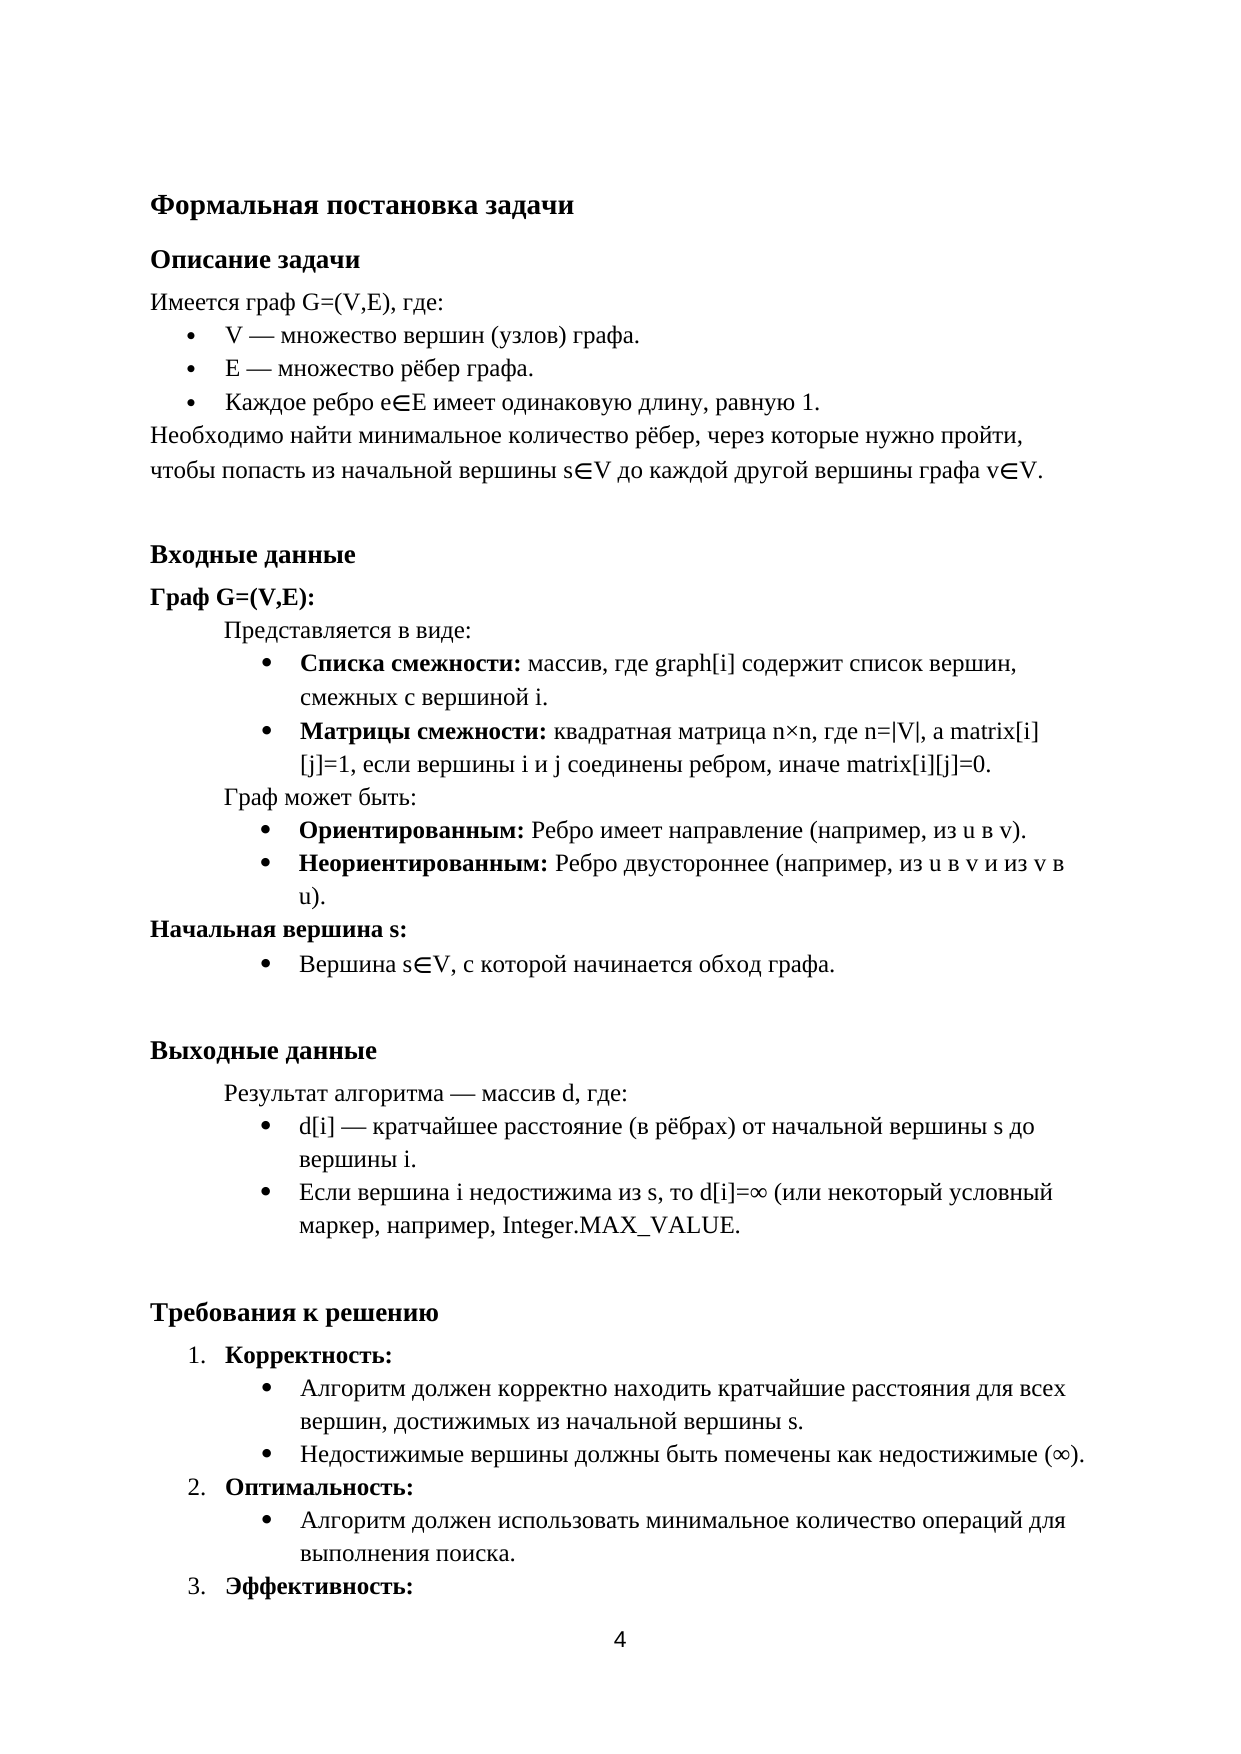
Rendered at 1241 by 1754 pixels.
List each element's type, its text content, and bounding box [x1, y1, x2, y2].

text Граф G=(V,E): [150, 582, 1090, 611]
list Неориентированным: Ребро двустороннее (например, из u в v и из v в u). [261, 848, 1090, 910]
subtitle Формальная постановка задачи [150, 187, 1090, 221]
list Каждое ребро e∈E имеет одинаковую длину, равную 1. [187, 386, 1090, 416]
text Результат алгоритма — массив d, где: [150, 1078, 1090, 1107]
list Алгоритм должен использовать минимальное количество операций для выполнения поиска. [262, 1505, 1090, 1567]
list d[i] — кратчайшее расстояние (в рёбрах) от начальной вершины s до вершины i. [261, 1111, 1090, 1173]
subtitle Входные данные [150, 538, 1090, 569]
subtitle Выходные данные [150, 1034, 1090, 1065]
text Начальная вершина s: [150, 914, 1090, 943]
list Ориентированным: Ребро имеет направление (например, из u в v). [261, 815, 1090, 844]
list Матрицы смежности: квадратная матрица n×n, где n=∣V∣, а matrix[i][j]=1, если вершины i и j соединены ребром, иначе matrix[i][j]=0. [262, 714, 1090, 778]
list Корректность: [187, 1340, 1090, 1369]
text Представляется в виде: [150, 615, 1090, 644]
list E — множество рёбер графа. [187, 353, 1090, 382]
subtitle Описание задачи [150, 243, 1090, 274]
list Алгоритм должен корректно находить кратчайшие расстояния для всех вершин, достижимых из начальной вершины s. [262, 1373, 1090, 1435]
text Необходимо найти минимальное количество рёбер, через которые нужно пройти, чтобы попасть из начальной вершины s∈V до каждой другой вершины графа v∈V. [150, 421, 1090, 484]
text Имеется граф G=(V,E), где: [150, 287, 1090, 316]
subtitle Требования к решению [150, 1296, 1090, 1327]
list Списка смежности: массив, где graph[i] содержит список вершин, смежных с вершиной i. [262, 648, 1090, 710]
list Оптимальность: [187, 1472, 1090, 1501]
list Граф может быть: [224, 782, 1090, 811]
list Если вершина i недостижима из s, то d[i]=∞ (или некоторый условный маркер, например, Integer.MAX_VALUE. [261, 1177, 1090, 1239]
list Вершина s∈V, с которой начинается обход графа. [261, 947, 1090, 977]
list V — множество вершин (узлов) графа. [187, 320, 1090, 348]
list Эффективность: [187, 1571, 1090, 1600]
list Недостижимые вершины должны быть помечены как недостижимые (∞). [262, 1439, 1090, 1468]
